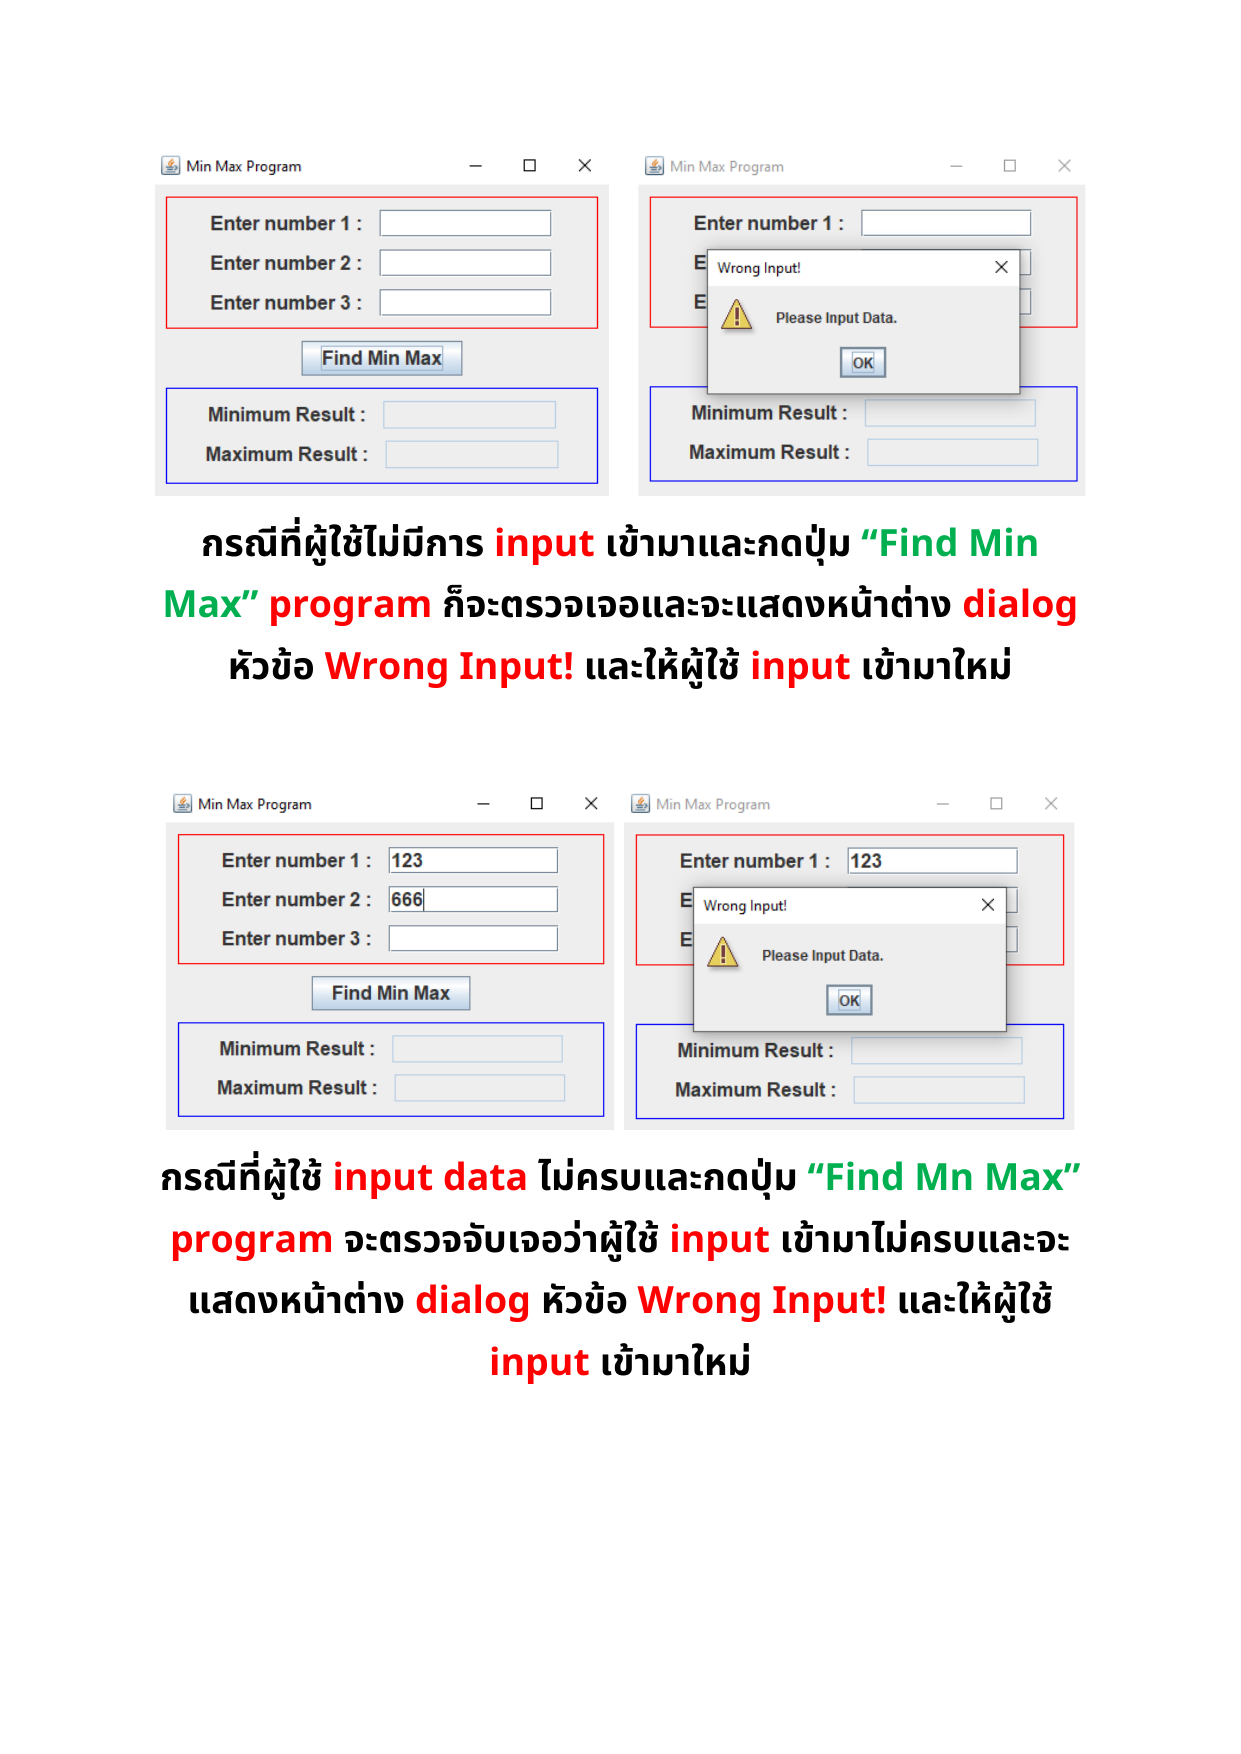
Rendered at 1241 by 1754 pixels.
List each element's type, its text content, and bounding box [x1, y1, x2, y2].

picture [624, 788, 1075, 1130]
text กรณีที่ผู้ใช้ input data ไม่ครบและกดปุ่ม “Find Mn Max” program จะตรวจจับเจอว่าผู้ใช้ input เข้ามาไม่ครบและจะแสดงหน้าต่าง dialog หัวข้อ Wrong Input! และให้ผู้ใช้ input เข้ามาใหม่ [150, 1151, 1090, 1392]
picture [638, 150, 1086, 496]
picture [165, 788, 615, 1130]
picture [154, 151, 609, 496]
text กรณีที่ผู้ใช้ไม่มีการ input เข้ามาและกดปุ่ม “Find Min Max” program ก็จะตรวจเจอและจะแสดงหน้าต่าง dialog หัวข้อ Wrong Input! และให้ผู้ใช้ input เข้ามาใหม่ [150, 516, 1090, 696]
